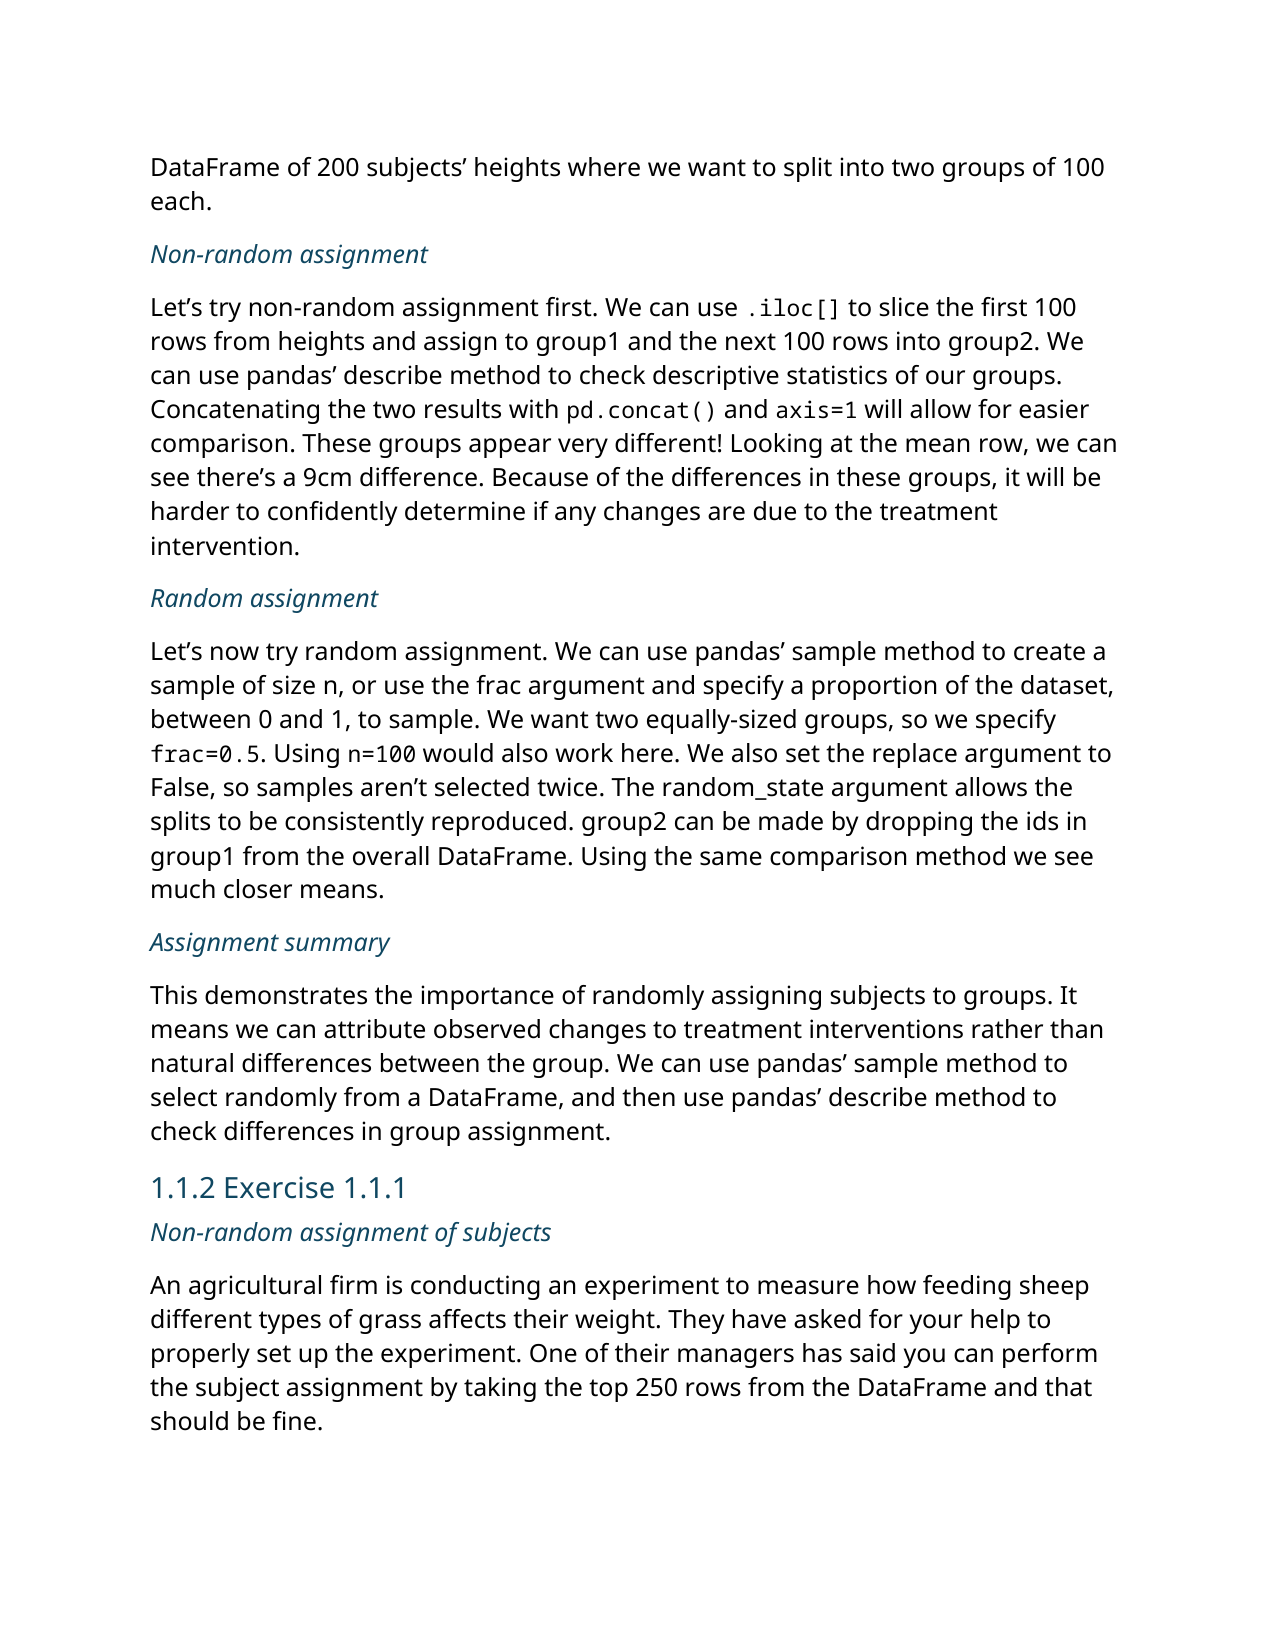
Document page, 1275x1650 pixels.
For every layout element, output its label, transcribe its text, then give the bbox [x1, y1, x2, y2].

subtitle 1.1.2 Exercise 1.1.1 [150, 1167, 1125, 1207]
subtitle Assignment summary [150, 925, 1125, 959]
subtitle Non-random assignment [150, 237, 1125, 271]
text This demonstrates the importance of randomly assigning subjects to groups. It means we can attribute observed changes to treatment interventions rather than natural differences between the group. We can use pandas’ sample method to select randomly from a DataFrame, and then use pandas’ describe method to check differences in group assignment. [150, 978, 1125, 1148]
text Let’s now try random assignment. We can use pandas’ sample method to create a sample of size n, or use the frac argument and specify a proportion of the dataset, between 0 and 1, to sample. We want two equally-sized groups, so we specify frac=0.5. Using n=100 would also work here. We also set the replace argument to False, so samples aren’t selected twice. The random_state argument allows the splits to be consistently reproduced. group2 can be made by dropping the ids in group1 from the overall DataFrame. Using the same comparison method we see much closer means. [150, 634, 1125, 906]
subtitle Random assignment [150, 581, 1125, 615]
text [150, 150, 1125, 218]
text An agricultural firm is conducting an experiment to measure how feeding sheep different types of grass affects their weight. They have asked for your help to properly set up the experiment. One of their managers has said you can perform the subject assignment by taking the top 250 rows from the DataFrame and that should be fine. [150, 1268, 1125, 1438]
subtitle Non-random assignment of subjects [150, 1215, 1125, 1249]
text Let’s try non-random assignment first. We can use .iloc[] to slice the first 100 rows from heights and assign to group1 and the next 100 rows into group2. We can use pandas’ describe method to check descriptive statistics of our groups. Concatenating the two results with pd.concat() and axis=1 will allow for easier comparison. These groups appear very different! Looking at the mean row, we can see there’s a 9cm difference. Because of the differences in these groups, it will be harder to confidently determine if any changes are due to the treatment intervention. [150, 290, 1125, 562]
